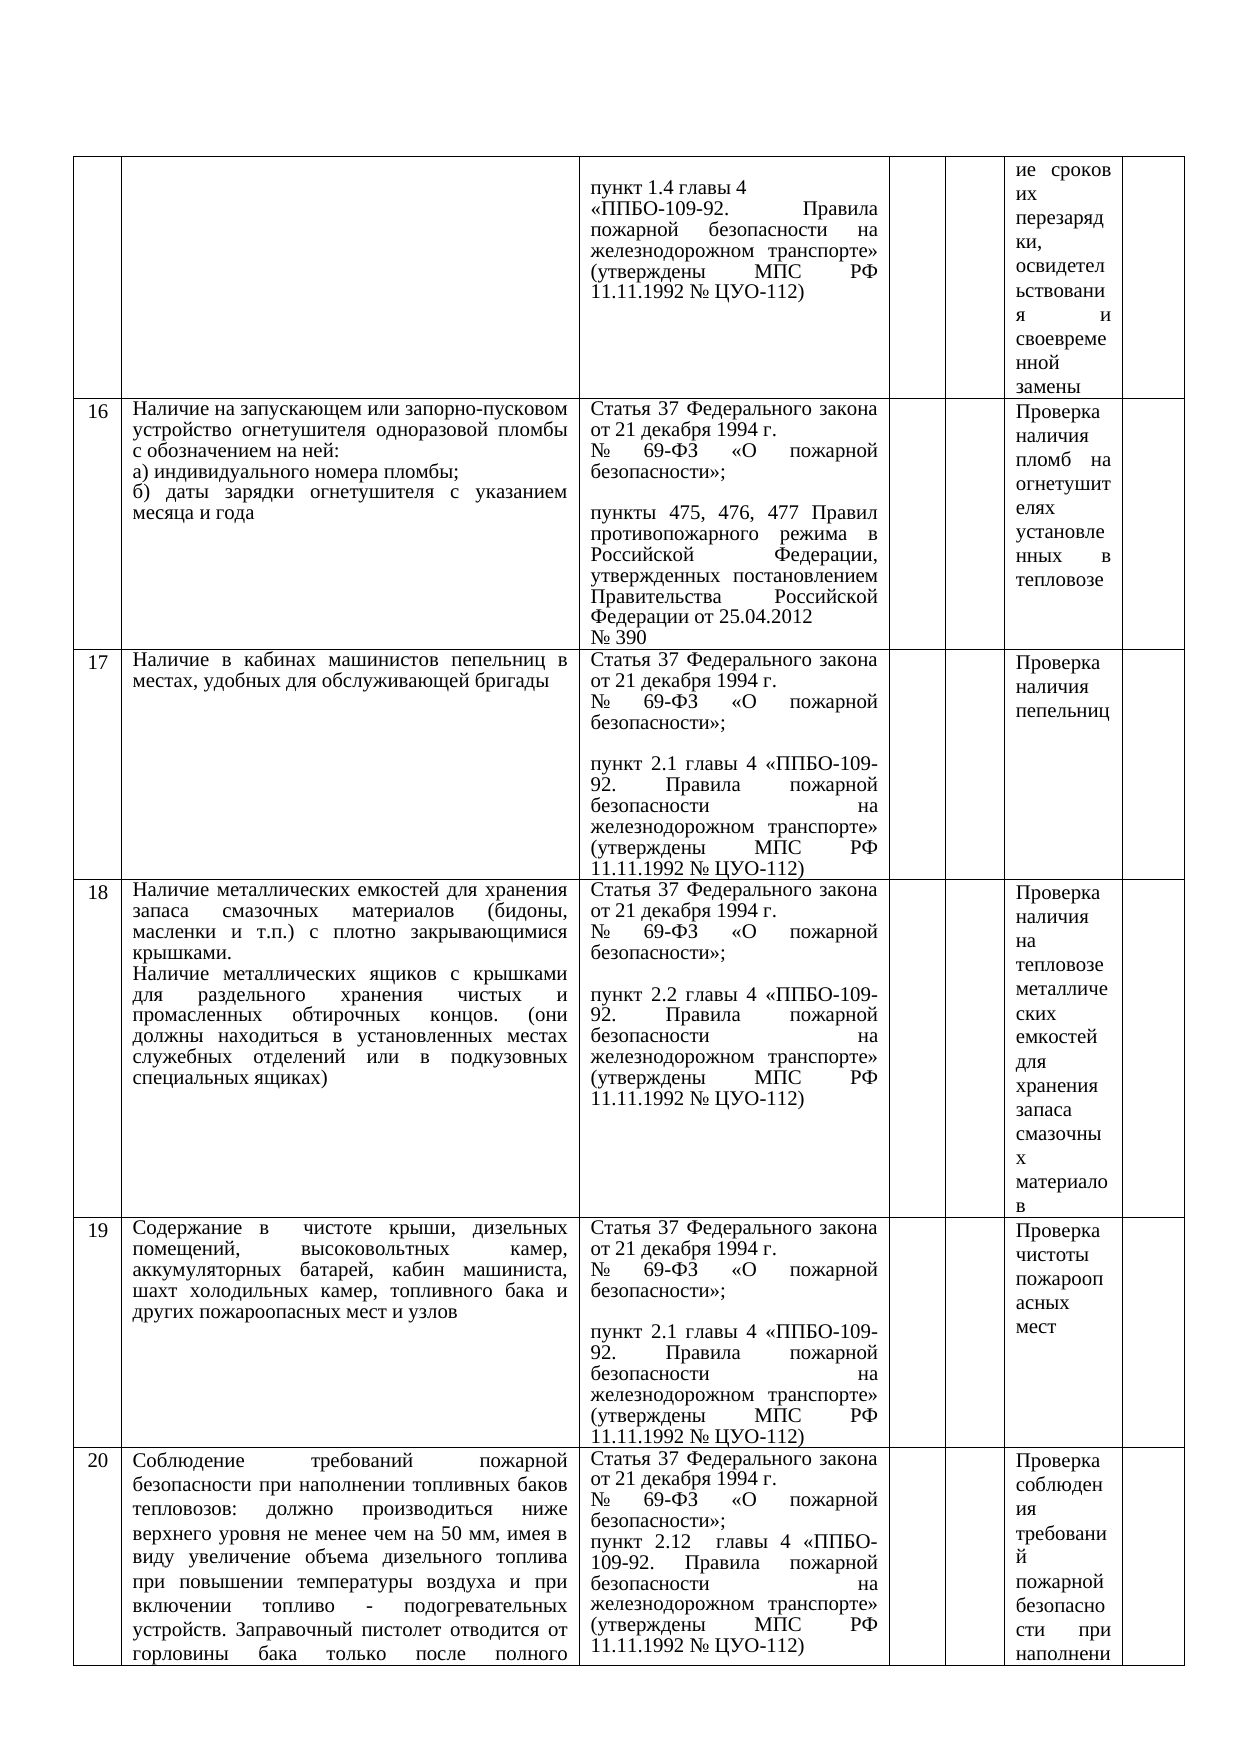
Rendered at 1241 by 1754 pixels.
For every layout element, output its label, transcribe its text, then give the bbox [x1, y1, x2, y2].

table_cell [890, 157, 945, 398]
table_cell [1123, 1218, 1184, 1447]
table_cell 16 [74, 399, 121, 649]
table_cell Наличие металлических емкостей для хранения запаса смазочных материалов (бидоны, масленки и т.п.) с плотно закрывающимися крышками. Наличие металлических ящиков с крышками для раздельного хранения чистых и промасленных обтирочных концов. (они должны находиться в установленных местах служебных отделений или в подкузовных специальных ящиках) [122, 880, 579, 1217]
table_cell Проверка чистоты пожароопасных мест [1005, 1218, 1122, 1447]
table_cell [890, 880, 945, 1217]
table_cell [890, 399, 945, 649]
table_cell [1123, 880, 1184, 1217]
table_cell 18 [74, 880, 121, 1217]
table_cell 17 [74, 650, 121, 879]
table_cell [890, 1218, 945, 1447]
table_cell Статья 37 Федерального закона от 21 декабря 1994 г. № 69-ФЗ «О пожарной безопасности»; пункт 2.1 главы 4 «ППБО-109-92. Правила пожарной безопасности на железнодорожном транспорте» (утверждены МПС РФ 11.11.1992 № ЦУО-112) [580, 1218, 889, 1447]
table_cell [1123, 1448, 1184, 1665]
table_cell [580, 157, 889, 398]
table_cell Содержание в чистоте крыши, дизельных помещений, высоковольтных камер, аккумуляторных батарей, кабин машиниста, шахт холодильных камер, топливного бака и других пожароопасных мест и узлов [122, 1218, 579, 1447]
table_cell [1005, 1448, 1122, 1665]
table_cell Статья 37 Федерального закона от 21 декабря 1994 г. № 69-ФЗ «О пожарной безопасности»; пункт 2.2 главы 4 «ППБО-109-92. Правила пожарной безопасности на железнодорожном транспорте» (утверждены МПС РФ 11.11.1992 № ЦУО-112) [580, 880, 889, 1217]
table_cell [946, 399, 1004, 649]
table_cell [946, 1218, 1004, 1447]
table_cell [946, 650, 1004, 879]
table_cell [946, 880, 1004, 1217]
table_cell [580, 1448, 889, 1665]
table_cell 20 [74, 1448, 121, 1665]
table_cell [122, 1448, 579, 1665]
table_cell [890, 650, 945, 879]
table_cell Проверка наличия пломб на огнетушителях установленных в тепловозе [1005, 399, 1122, 649]
table_cell [890, 1448, 945, 1665]
table_cell Наличие в кабинах машинистов пепельниц в местах, удобных для обслуживающей бригады [122, 650, 579, 879]
table_cell [1123, 650, 1184, 879]
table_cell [122, 157, 579, 398]
table_cell [946, 157, 1004, 398]
table_cell Проверка наличия на тепловозе металлических емкостей для хранения запаса смазочных материалов [1005, 880, 1122, 1217]
table_cell Проверка наличия пепельниц [1005, 650, 1122, 879]
table_cell Статья 37 Федерального закона от 21 декабря 1994 г. № 69-ФЗ «О пожарной безопасности»; пункты 475, 476, 477 Правил противопожарного режима в Российской Федерации, утвержденных постановлением Правительства Российской Федерации от 25.04.2012 № 390 [580, 399, 889, 649]
table_cell 19 [74, 1218, 121, 1447]
table_cell Наличие на запускающем или запорно-пусковом устройство огнетушителя одноразовой пломбы с обозначением на ней: а) индивидуального номера пломбы; б) даты зарядки огнетушителя с указанием месяца и года [122, 399, 579, 649]
table_cell 15 [74, 157, 121, 398]
table_cell [1123, 399, 1184, 649]
table_cell [1123, 157, 1184, 398]
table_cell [1005, 157, 1122, 398]
table_cell [946, 1448, 1004, 1665]
table_cell Статья 37 Федерального закона от 21 декабря 1994 г. № 69-ФЗ «О пожарной безопасности»; пункт 2.1 главы 4 «ППБО-109-92. Правила пожарной безопасности на железнодорожном транспорте» (утверждены МПС РФ 11.11.1992 № ЦУО-112) [580, 650, 889, 879]
